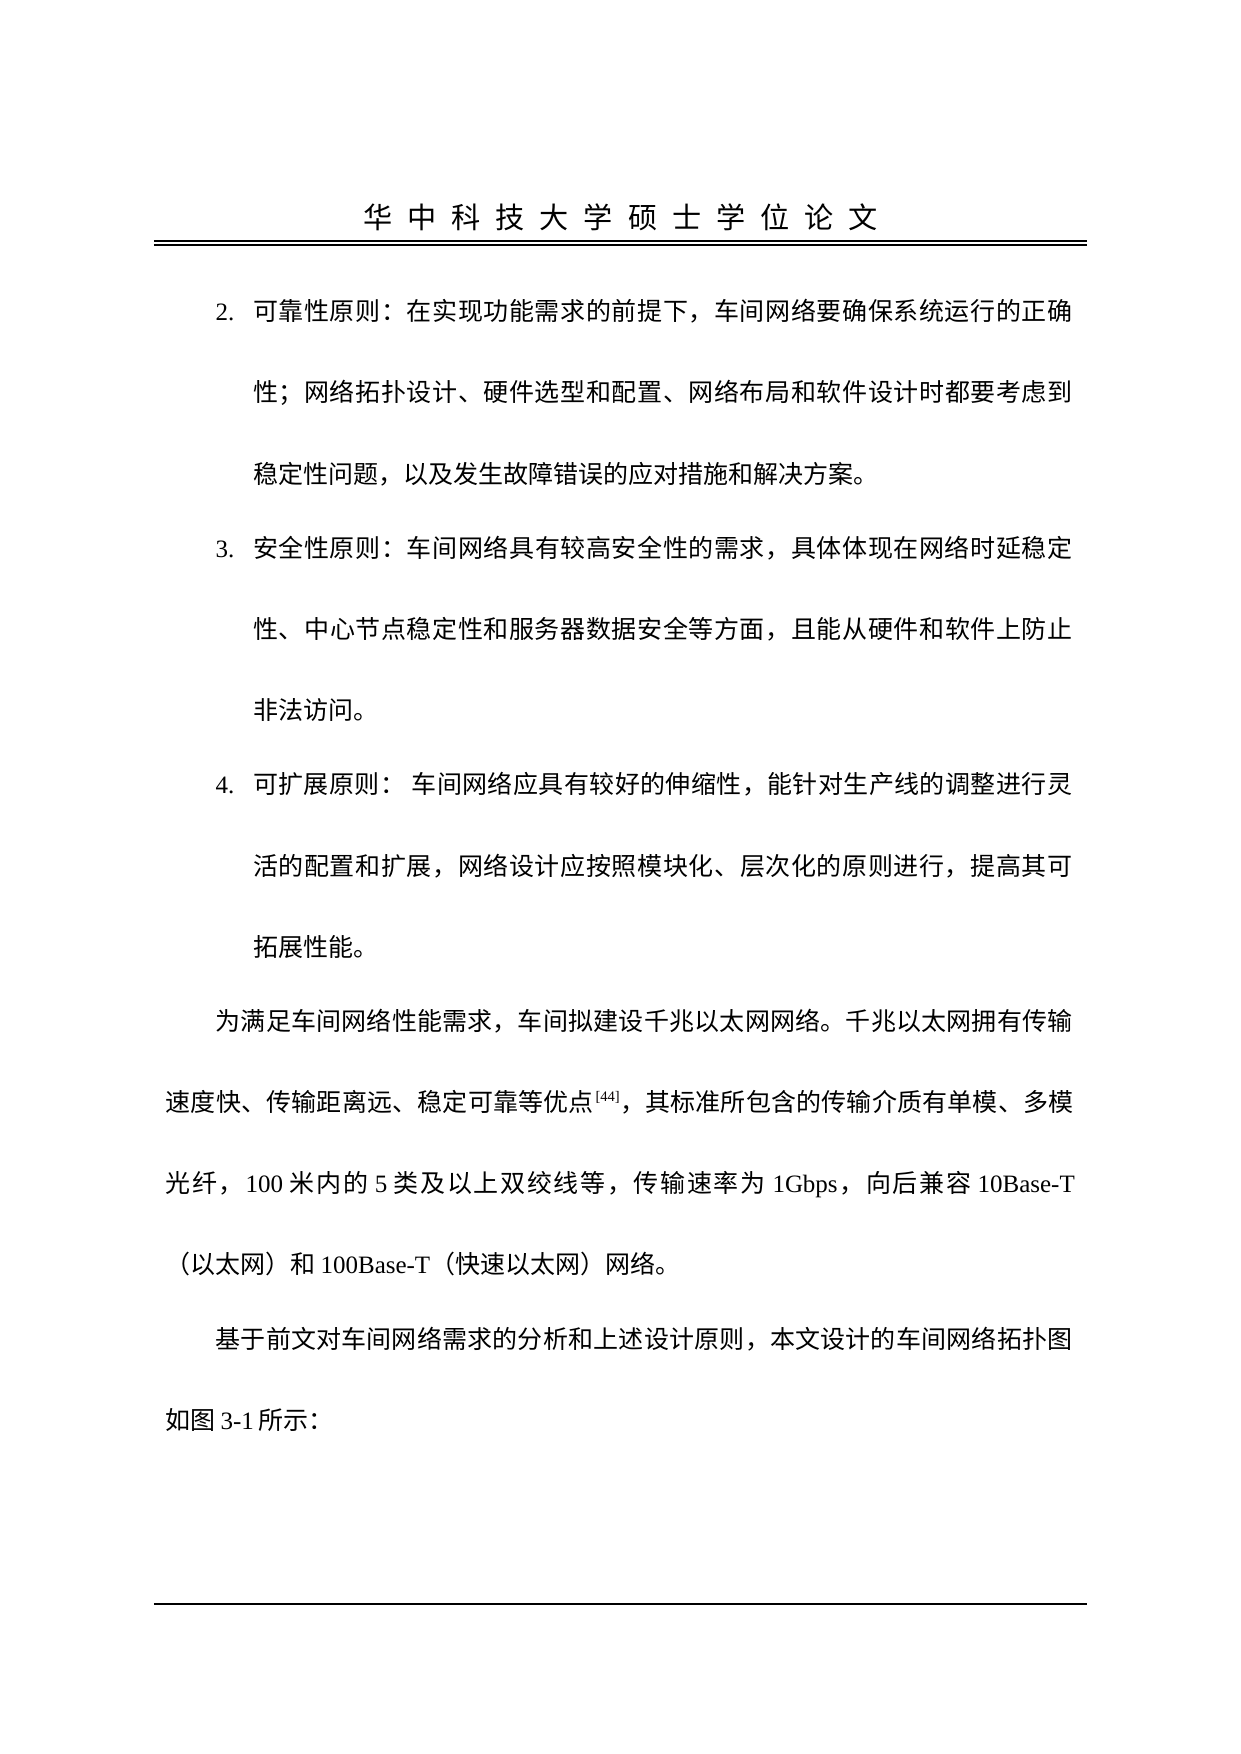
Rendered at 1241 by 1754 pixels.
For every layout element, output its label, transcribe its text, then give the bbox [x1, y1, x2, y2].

list 安全性原则：车间网络具有较高安全性的需求，具体体现在网络时延稳定性、中心节点稳定性和服务器数据安全等方面，且能从硬件和软件上防止非法访问。 [215, 514, 1075, 741]
list 可扩展原则： 车间网络应具有较好的伸缩性，能针对生产线的调整进行灵活的配置和扩展，网络设计应按照模块化、层次化的原则进行，提高其可拓展性能。 [215, 750, 1075, 978]
text 基于前文对车间网络需求的分析和上述设计原则，本文设计的车间网络拓扑图如图3-1所示： [165, 1305, 1075, 1451]
text 为满足车间网络性能需求，车间拟建设千兆以太网网络。千兆以太网拥有传输速度快、传输距离远、稳定可靠等优点[44]，其标准所包含的传输介质有单模、多模光纤，100米内的5类及以上双绞线等，传输速率为1Gbps，向后兼容10Base-T（以太网）和100Base-T（快速以太网）网络。 [165, 987, 1075, 1296]
list 可靠性原则：在实现功能需求的前提下，车间网络要确保系统运行的正确性；网络拓扑设计、硬件选型和配置、网络布局和软件设计时都要考虑到稳定性问题，以及发生故障错误的应对措施和解决方案。 [215, 277, 1075, 505]
